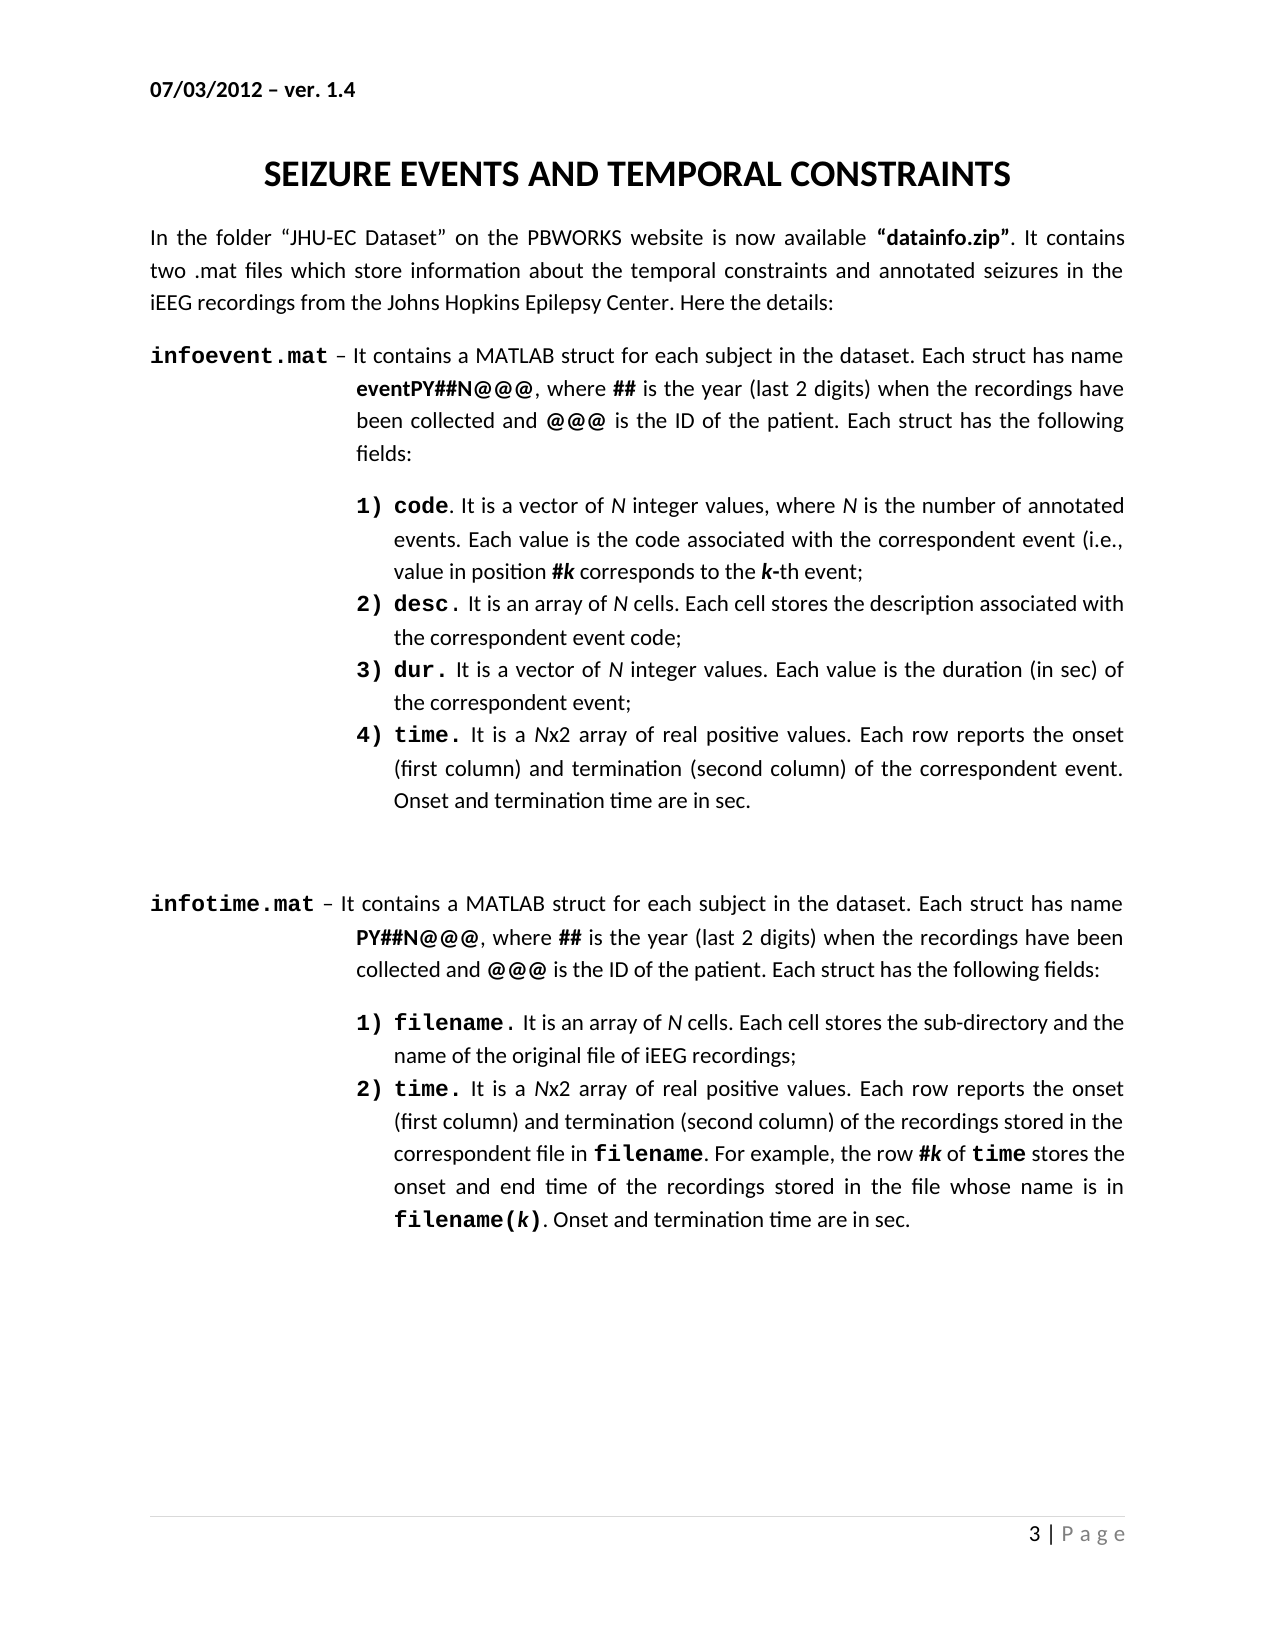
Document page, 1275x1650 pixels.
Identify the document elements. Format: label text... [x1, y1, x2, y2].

text In the folder “JHU-EC Dataset” on the PBWORKS website is now available “datainfo.zip”. It contains two .mat files which store information about the temporal constraints and annotated seizures in the iEEG recordings from the Johns Hopkins Epilepsy Center. Here the details: [150, 223, 1125, 316]
list time. It is a Nx2 array of real positive values. Each row reports the onset (first column) and termination (second column) of the recordings stored in the correspondent file in filename. For example, the row #k of time stores the onset and end time of the recordings stored in the file whose name is in filename(k). Onset and termination time are in sec. [356, 1074, 1125, 1234]
text SEIZURE EVENTS AND TEMPORAL CONSTRAINTS [150, 150, 1125, 196]
text infotime.mat – It contains a MATLAB struct for each subject in the dataset. Each struct has name PY##N@@@, where ## is the year (last 2 digits) when the recordings have been collected and @@@ is the ID of the patient. Each struct has the following fields: [150, 889, 1125, 983]
text infoevent.mat – It contains a MATLAB struct for each subject in the dataset. Each struct has name eventPY##N@@@, where ## is the year (last 2 digits) when the recordings have been collected and @@@ is the ID of the patient. Each struct has the following fields: [150, 341, 1125, 467]
list time. It is a Nx2 array of real positive values. Each row reports the onset (first column) and termination (second column) of the correspondent event. Onset and termination time are in sec. [356, 720, 1125, 814]
list filename. It is an array of N cells. Each cell stores the sub-directory and the name of the original file of iEEG recordings; [356, 1008, 1125, 1069]
list code. It is a vector of N integer values, where N is the number of annotated events. Each value is the code associated with the correspondent event (i.e., value in position #k corresponds to the k-th event; [356, 492, 1125, 585]
list dur. It is a vector of N integer values. Each value is the duration (in sec) of the correspondent event; [356, 655, 1125, 716]
list desc. It is an array of N cells. Each cell stores the description associated with the correspondent event code; [356, 589, 1125, 651]
